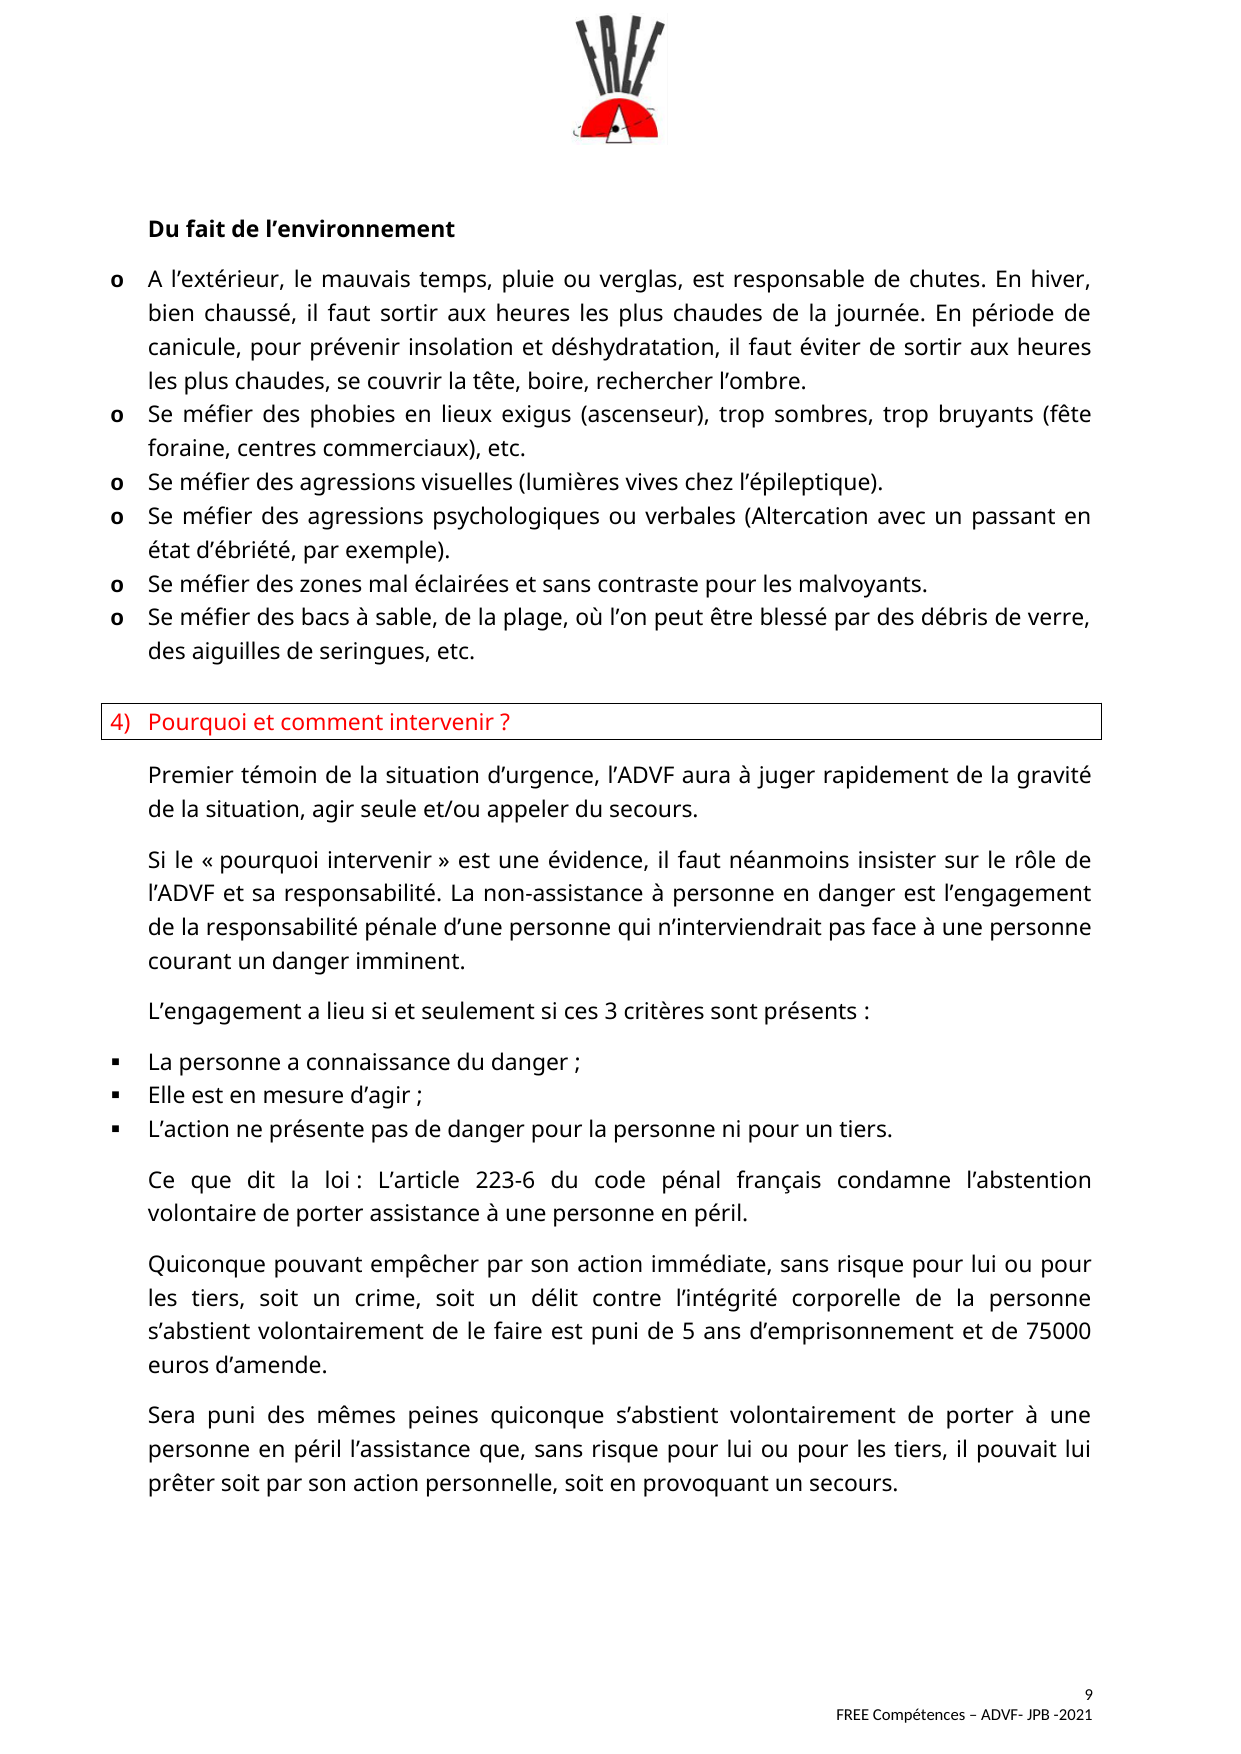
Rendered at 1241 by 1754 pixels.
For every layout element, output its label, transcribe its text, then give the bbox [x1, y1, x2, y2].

list Se méfier des bacs à sable, de la plage, où l’on peut être blessé par des débris de verre, des aiguilles de seringues, etc. [110, 601, 1093, 666]
list Se méfier des agressions psychologiques ou verbales (Altercation avec un passant en état d’ébriété, par exemple). [110, 500, 1093, 565]
text Quiconque pouvant empêcher par son action immédiate, sans risque pour lui ou pour les tiers, soit un crime, soit un délit contre l’intégrité corporelle de la personne s’abstient volontairement de le faire est puni de 5 ans d’emprisonnement et de 75000 euros d’amende. [148, 1248, 1093, 1380]
list A l’extérieur, le mauvais temps, pluie ou verglas, est responsable de chutes. En hiver, bien chaussé, il faut sortir aux heures les plus chaudes de la journée. En période de canicule, pour prévenir insolation et déshydratation, il faut éviter de sortir aux heures les plus chaudes, se couvrir la tête, boire, rechercher l’ombre. [110, 263, 1093, 396]
text Du fait de l’environnement [148, 213, 1093, 244]
text L’engagement a lieu si et seulement si ces 3 critères sont présents : [148, 995, 1093, 1026]
list Se méfier des zones mal éclairées et sans contraste pour les malvoyants. [110, 567, 1093, 599]
text Ce que dit la loi : L’article 223-6 du code pénal français condamne l’abstention volontaire de porter assistance à une personne en péril. [148, 1163, 1093, 1228]
list Se méfier des agressions visuelles (lumières vives chez l’épileptique). [110, 466, 1093, 497]
list Pourquoi et comment intervenir ? [102, 704, 1101, 739]
text Sera puni des mêmes peines quiconque s’abstient volontairement de porter à une personne en péril l’assistance que, sans risque pour lui ou pour les tiers, il pouvait lui prêter soit par son action personnelle, soit en provoquant un secours. [148, 1399, 1093, 1498]
list Elle est en mesure d’agir ; [110, 1079, 1093, 1111]
list La personne a connaissance du danger ; [110, 1046, 1093, 1077]
list Se méfier des phobies en lieux exigus (ascenseur), trop sombres, trop bruyants (fête foraine, centres commerciaux), etc. [110, 398, 1093, 463]
picture [571, 13, 669, 145]
text Si le « pourquoi intervenir » est une évidence, il faut néanmoins insister sur le rôle de l’ADVF et sa responsabilité. La non-assistance à personne en danger est l’engagement de la responsabilité pénale d’une personne qui n’interviendrait pas face à une personne courant un danger imminent. [148, 843, 1093, 976]
list L’action ne présente pas de danger pour la personne ni pour un tiers. [110, 1113, 1093, 1144]
text Premier témoin de la situation d’urgence, l’ADVF aura à juger rapidement de la gravité de la situation, agir seule et/ou appeler du secours. [148, 759, 1093, 824]
